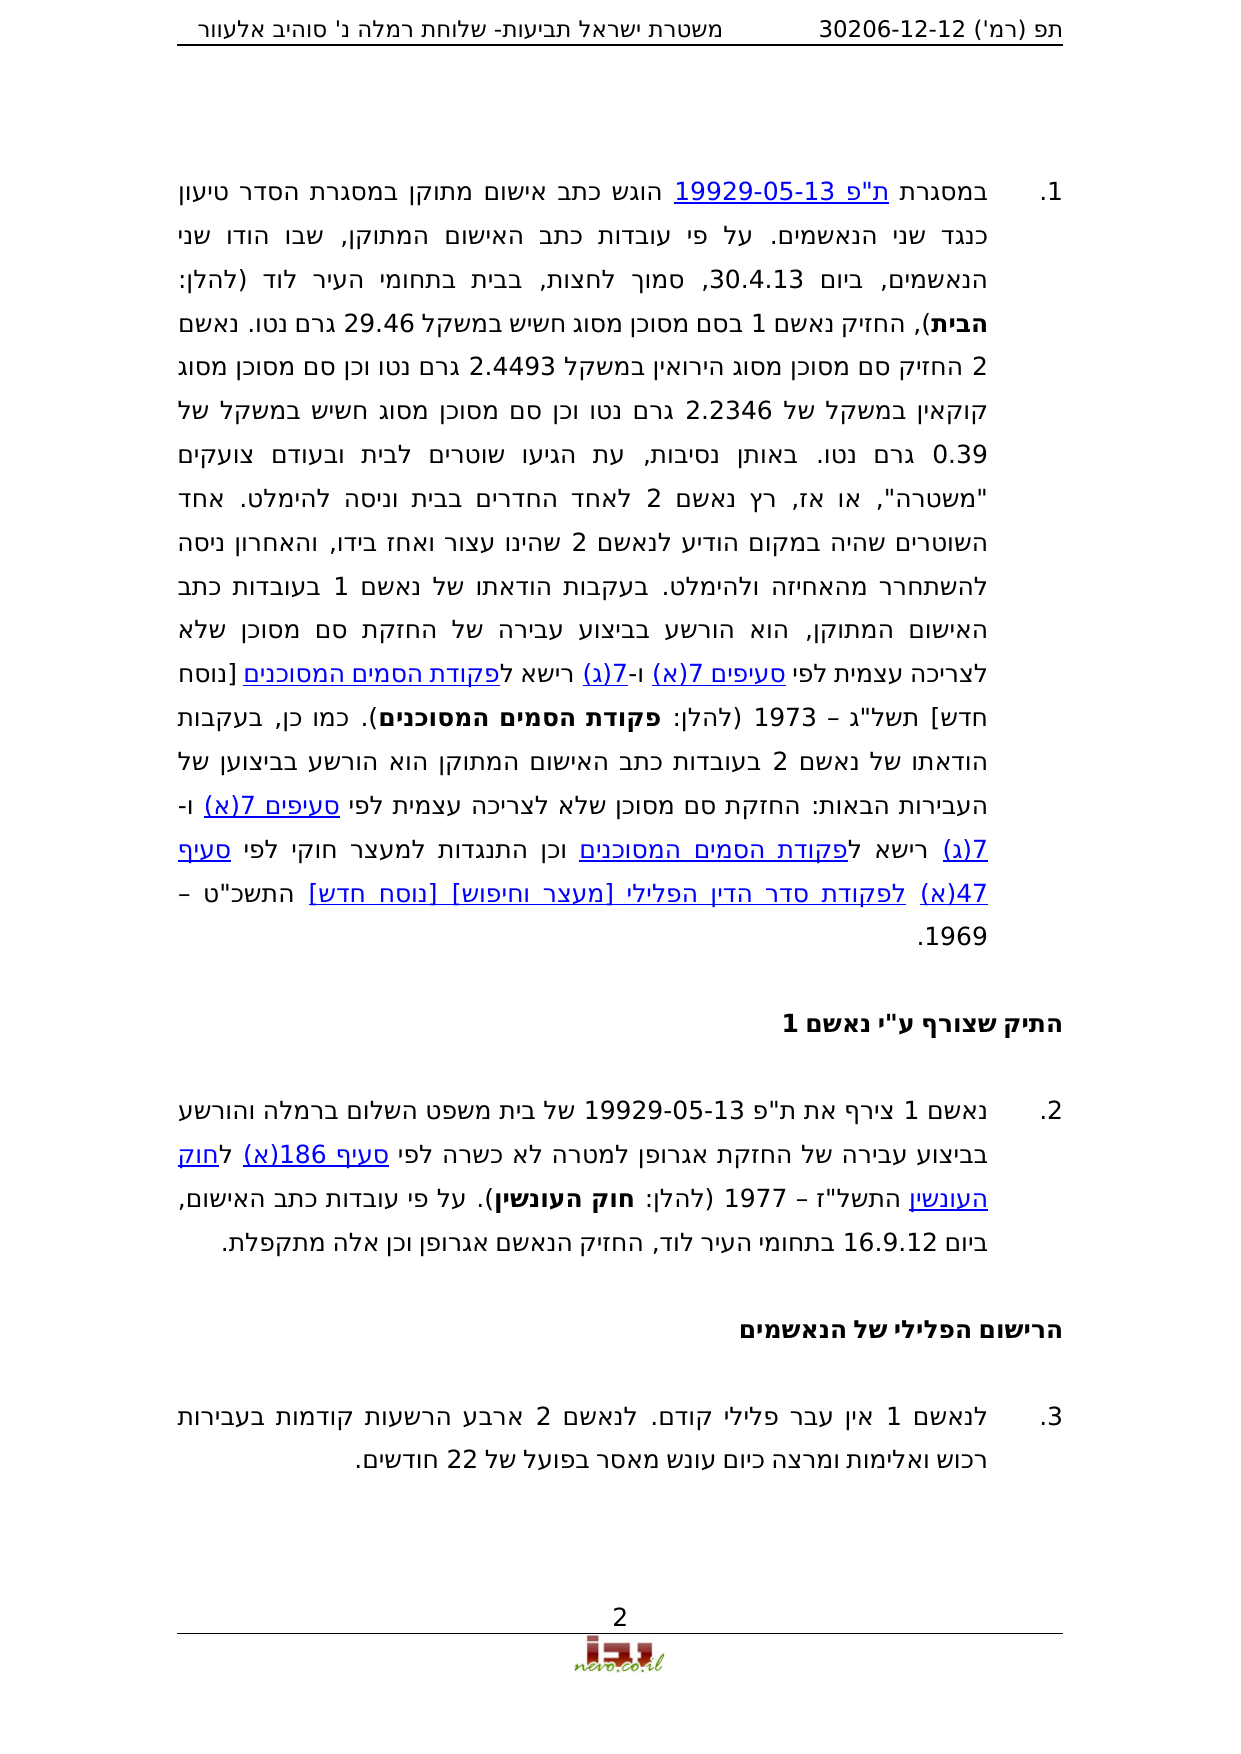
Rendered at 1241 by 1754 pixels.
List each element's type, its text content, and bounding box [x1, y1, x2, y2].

text הרישום הפלילי של הנאשמים [177, 1315, 1063, 1344]
text 1. במסגרת ת"פ 19929-05-13 הוגש כתב אישום מתוקן במסגרת הסדר טיעון כנגד שני הנאשמים. על פי עובדות כתב האישום המתוקן, שבו הודו שני הנאשמים, ביום 30.4.13, סמוך לחצות, בבית בתחומי העיר לוד (להלן: הבית), החזיק נאשם 1 בסם מסוכן מסוג חשיש במשקל 29.46 גרם נטו. נאשם 2 החזיק סם מסוכן מסוג הירואין במשקל 2.4493 גרם נטו וכן סם מסוכן מסוג קוקאין במשקל של 2.2346 גרם נטו וכן סם מסוכן מסוג חשיש במשקל של 0.39 גרם נטו. באותן נסיבות, עת הגיעו שוטרים לבית ובעודם צועקים "משטרה", או אז, רץ נאשם 2 לאחד החדרים בבית וניסה להימלט. אחד השוטרים שהיה במקום הודיע לנאשם 2 שהינו עצור ואחז בידו, והאחרון ניסה להשתחרר מהאחיזה ולהימלט. בעקבות הודאתו של נאשם 1 בעובדות כתב האישום המתוקן, הוא הורשע בביצוע עבירה של החזקת סם מסוכן שלא לצריכה עצמית לפי סעיפים 7(א) ו-7(ג) רישא לפקודת הסמים המסוכנים [נוסח חדש] תשל"ג – 1973 (להלן: פקודת הסמים המסוכנים). כמו כן, בעקבות הודאתו של נאשם 2 בעובדות כתב האישום המתוקן הוא הורשע בביצוען של העבירות הבאות: החזקת סם מסוכן שלא לצריכה עצמית לפי סעיפים 7(א) ו-7(ג) רישא לפקודת הסמים המסוכנים וכן התנגדות למעצר חוקי לפי סעיף 47(א) לפקודת סדר הדין הפלילי [מעצר וחיפוש] [נוסח חדש] התשכ"ט –1969. [177, 177, 1063, 952]
text התיק שצורף ע"י נאשם 1 [177, 1009, 1063, 1039]
text 3. לנאשם 1 אין עבר פלילי קודם. לנאשם 2 ארבע הרשעות קודמות בעבירות רכוש ואלימות ומרצה כיום עונש מאסר בפועל של 22 חודשים. [177, 1402, 1063, 1475]
picture [574, 1635, 666, 1673]
text 2. נאשם 1 צירף את ת"פ 19929-05-13 של בית משפט השלום ברמלה והורשע בביצוע עבירה של החזקת אגרופן למטרה לא כשרה לפי סעיף 186(א) לחוק העונשין התשל"ז – 1977 (להלן: חוק העונשין). על פי עובדות כתב האישום, ביום 16.9.12 בתחומי העיר לוד, החזיק הנאשם אגרופן וכן אלה מתקפלת. [177, 1096, 1063, 1257]
